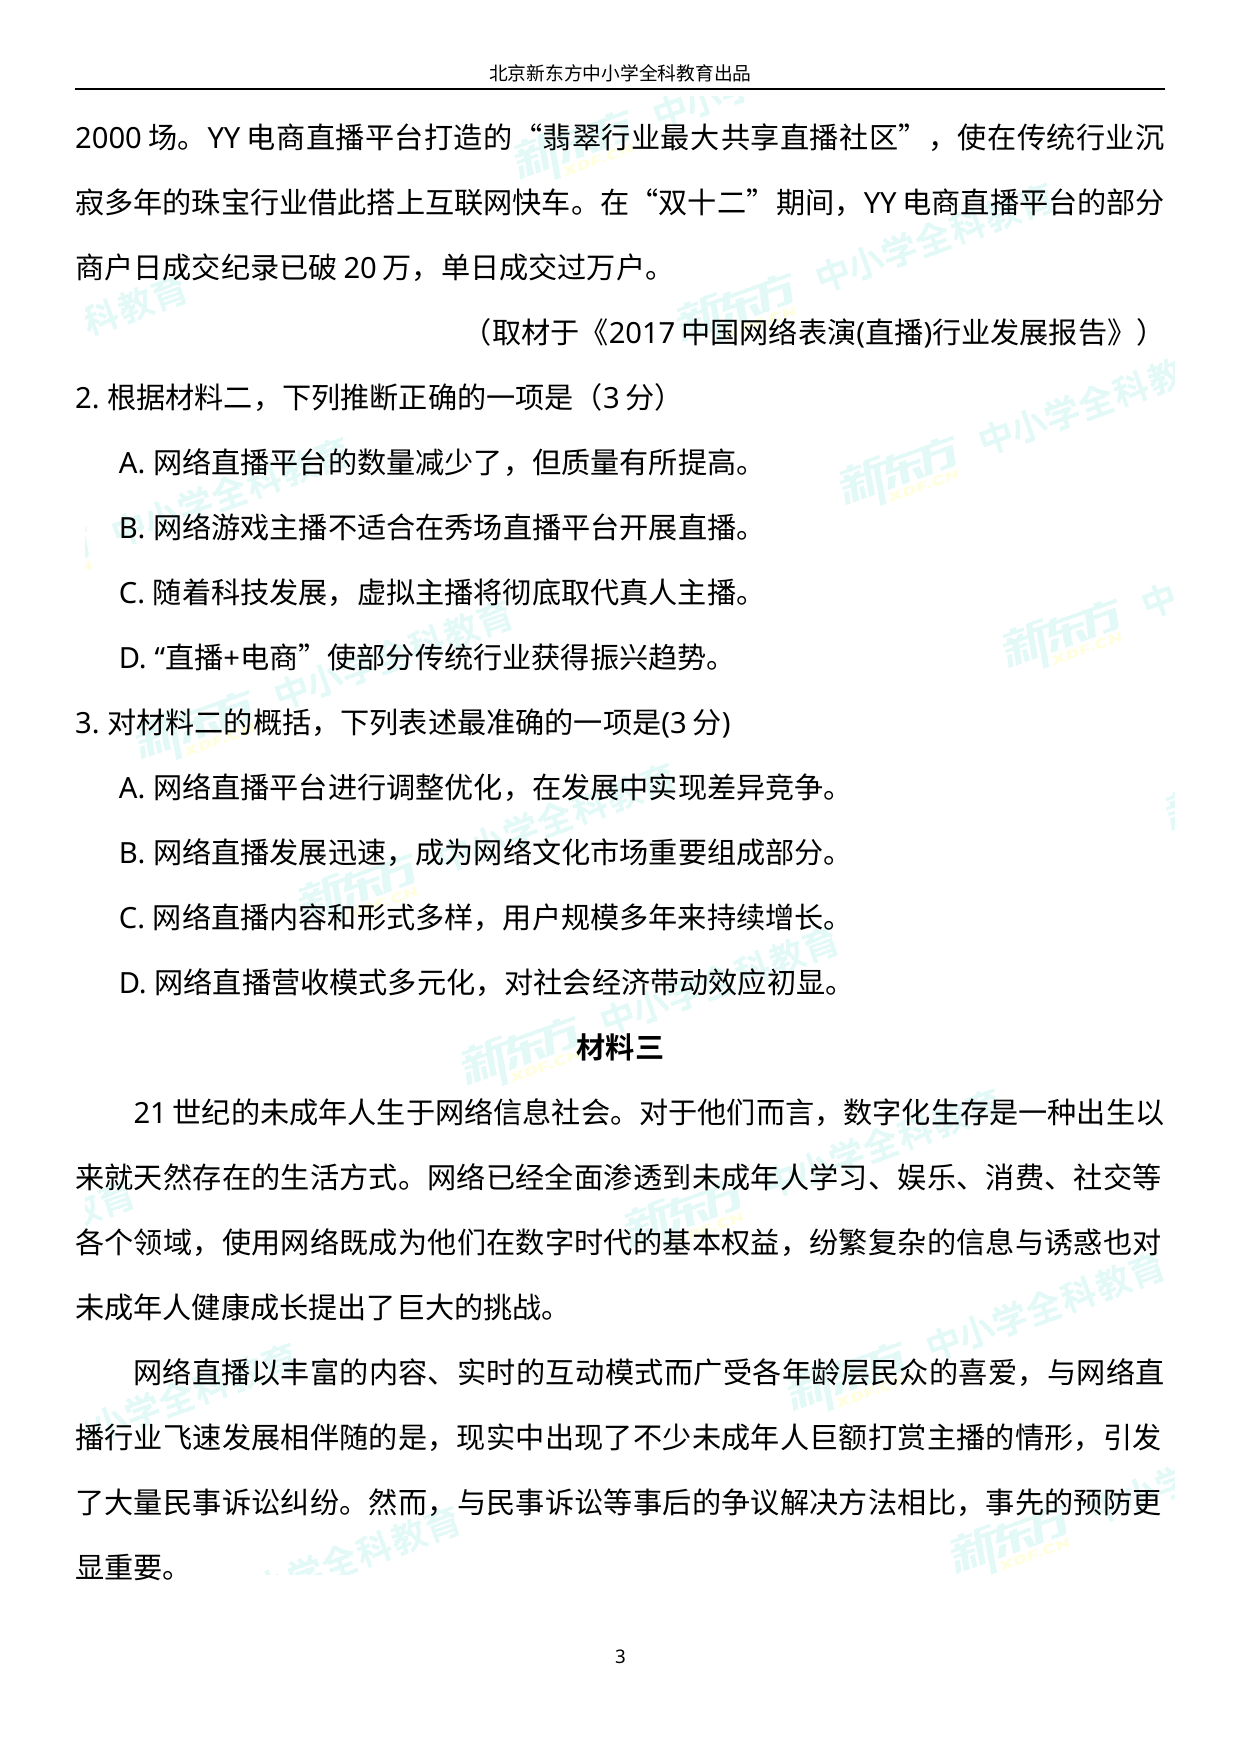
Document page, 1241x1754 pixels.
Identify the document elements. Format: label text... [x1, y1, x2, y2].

text 网络直播以丰富的内容、实时的互动模式而广受各年龄层民众的喜爱，与网络直播行业飞速发展相伴随的是，现实中出现了不少未成年人巨额打赏主播的情形，引发了大量民事诉讼纠纷。然而，与民事诉讼等事后的争议解决方法相比，事先的预防更显重要。 [75, 1338, 1165, 1598]
text C. 随着科技发展，虚拟主播将彻底取代真人主播。 [75, 558, 1165, 623]
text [75, 103, 1165, 298]
text C. 网络直播内容和形式多样，用户规模多年来持续增长。 [75, 883, 1165, 948]
text 21世纪的未成年人生于网络信息社会。对于他们而言，数字化生存是一种出生以来就天然存在的生活方式。网络已经全面渗透到未成年人学习、娱乐、消费、社交等各个领域，使用网络既成为他们在数字时代的基本权益，纷繁复杂的信息与诱惑也对未成年人健康成长提出了巨大的挑战。 [75, 1078, 1165, 1338]
text A. 网络直播平台进行调整优化，在发展中实现差异竞争。 [75, 753, 1165, 818]
text 2. 根据材料二，下列推断正确的一项是（3分） [75, 363, 1165, 428]
text B. 网络直播发展迅速，成为网络文化市场重要组成部分。 [75, 818, 1165, 883]
text B. 网络游戏主播不适合在秀场直播平台开展直播。 [75, 493, 1165, 558]
text D. “直播+电商”使部分传统行业获得振兴趋势。 [75, 623, 1165, 688]
text D. 网络直播营收模式多元化，对社会经济带动效应初显。 [75, 948, 1165, 1013]
text （取材于《2017中国网络表演(直播)行业发展报告》） [75, 298, 1165, 363]
text 3. 对材料二的概括，下列表述最准确的一项是(3分) [75, 688, 1165, 753]
text 材料三 [75, 1013, 1165, 1078]
text A. 网络直播平台的数量减少了，但质量有所提高。 [75, 428, 1165, 493]
